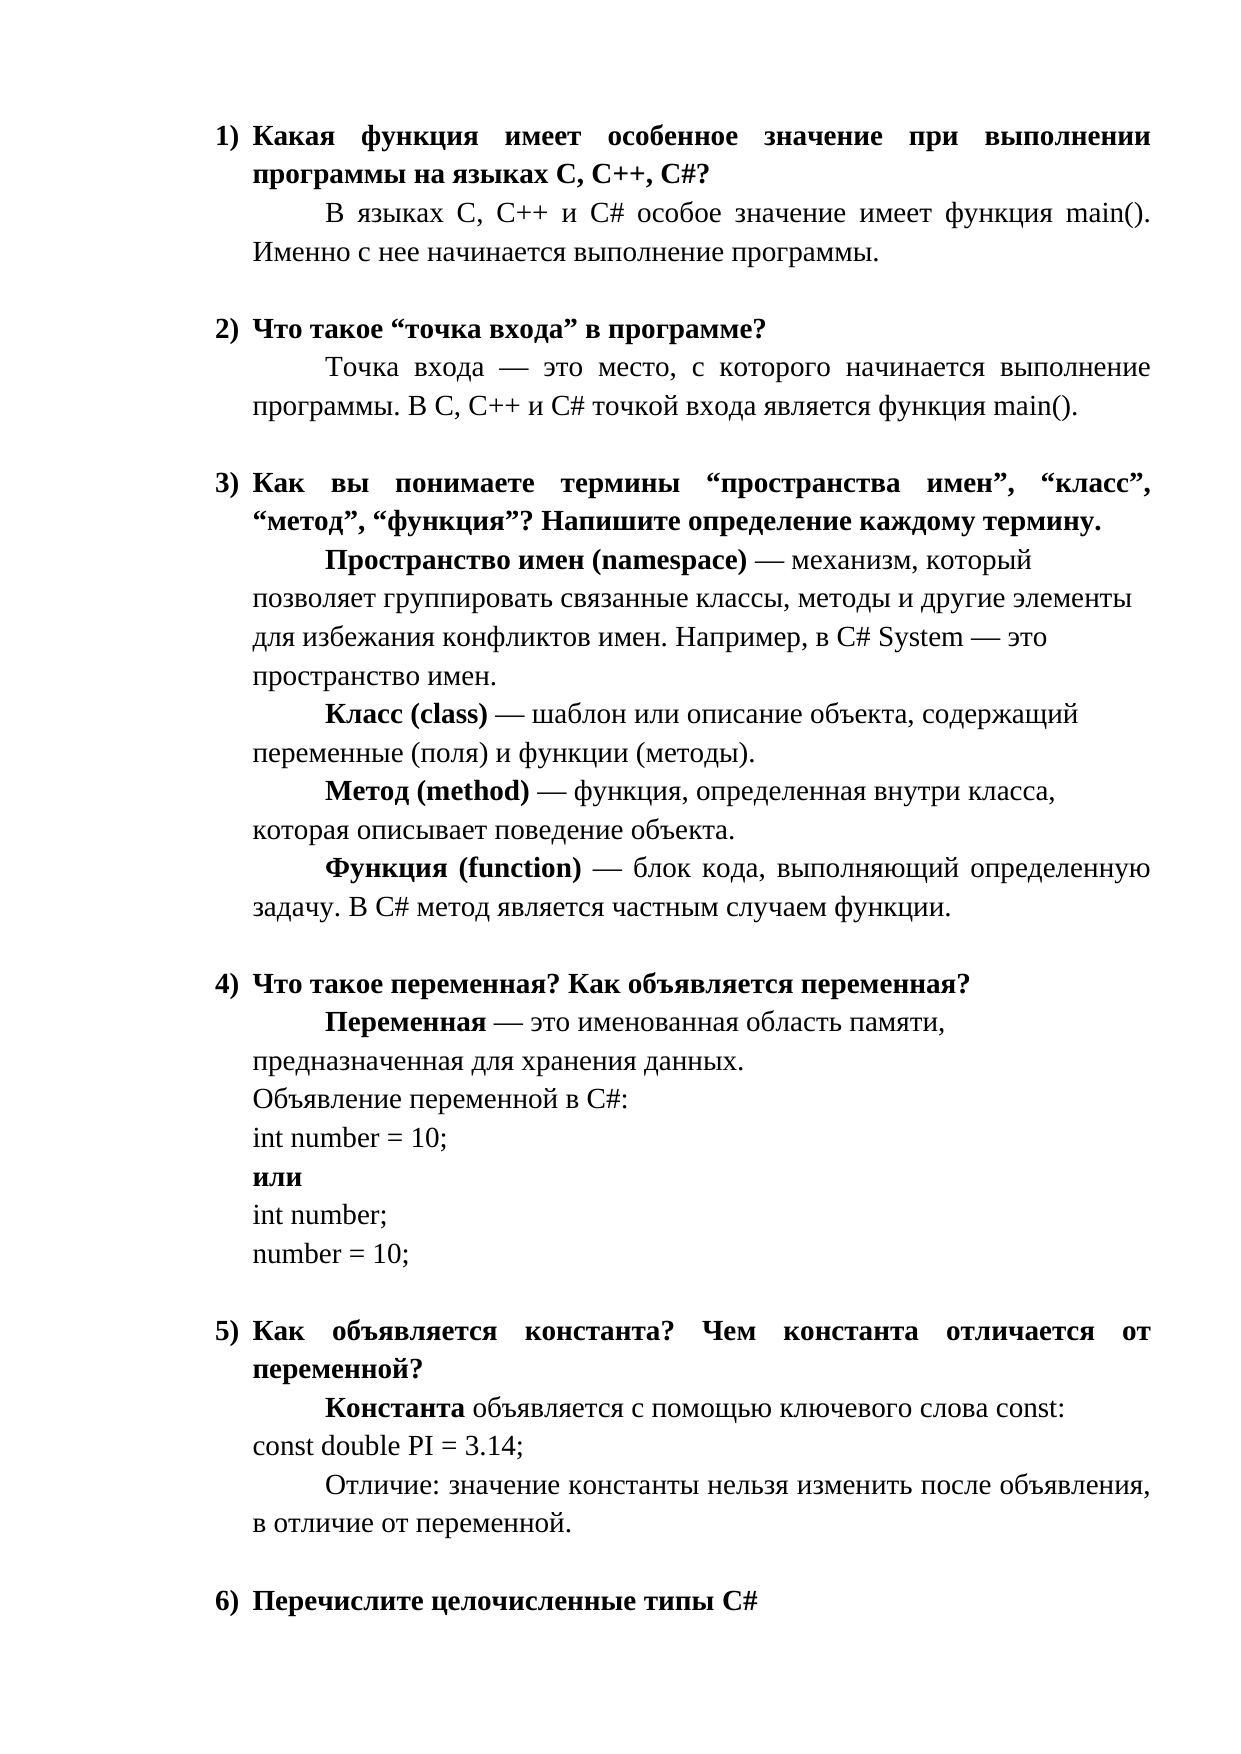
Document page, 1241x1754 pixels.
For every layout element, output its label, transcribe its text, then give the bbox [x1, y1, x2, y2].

list Класс (class) — шаблон или описание объекта, содержащий переменные (поля) и функции (методы). [252, 696, 1152, 768]
list Пространство имен (namespace) — механизм, который позволяет группировать связанные классы, методы и другие элементы для избежания конфликтов имен. Например, в C# System — это пространство имен. [252, 542, 1152, 691]
list Точка входа — это место, с которого начинается выполнение программы. В C, C++ и C# точкой входа является функция main(). [252, 349, 1152, 421]
list Перечислите целочисленные типы C# [215, 1583, 1152, 1616]
list Отличие: значение константы нельзя изменить после объявления, в отличие от переменной. [252, 1467, 1152, 1539]
list Метод (method) — функция, определенная внутри класса, которая описывает поведение объекта. [252, 773, 1152, 845]
list В языках C, C++ и C# особое значение имеет функция main(). Именно с нее начинается выполнение программы. [252, 195, 1152, 267]
list Переменная — это именованная область памяти, предназначенная для хранения данных. [252, 1004, 1152, 1077]
list Объявление переменной в C#: [252, 1082, 1152, 1115]
list Что такое “точка входа” в программе? [215, 311, 1152, 344]
list Как вы понимаете термины “пространства имен”, “класс”, “метод”, “функция”? Напишите определение каждому термину. [215, 465, 1152, 537]
list number = 10; [252, 1236, 1152, 1269]
list Что такое переменная? Как объявляется переменная? [215, 966, 1152, 999]
list int number; [252, 1197, 1152, 1231]
list Как объявляется константа? Чем константа отличается от переменной? [215, 1313, 1152, 1385]
list const double PI = 3.14; [252, 1428, 1152, 1462]
list Константа объявляется с помощью ключевого слова const: [252, 1390, 1152, 1423]
list Какая функция имеет особенное значение при выполнении программы на языках C, C++, C#? [215, 118, 1152, 190]
list или [252, 1159, 1152, 1192]
list Функция (function) — блок кода, выполняющий определенную задачу. В C# метод является частным случаем функции. [252, 850, 1152, 922]
list int number = 10; [252, 1120, 1152, 1154]
